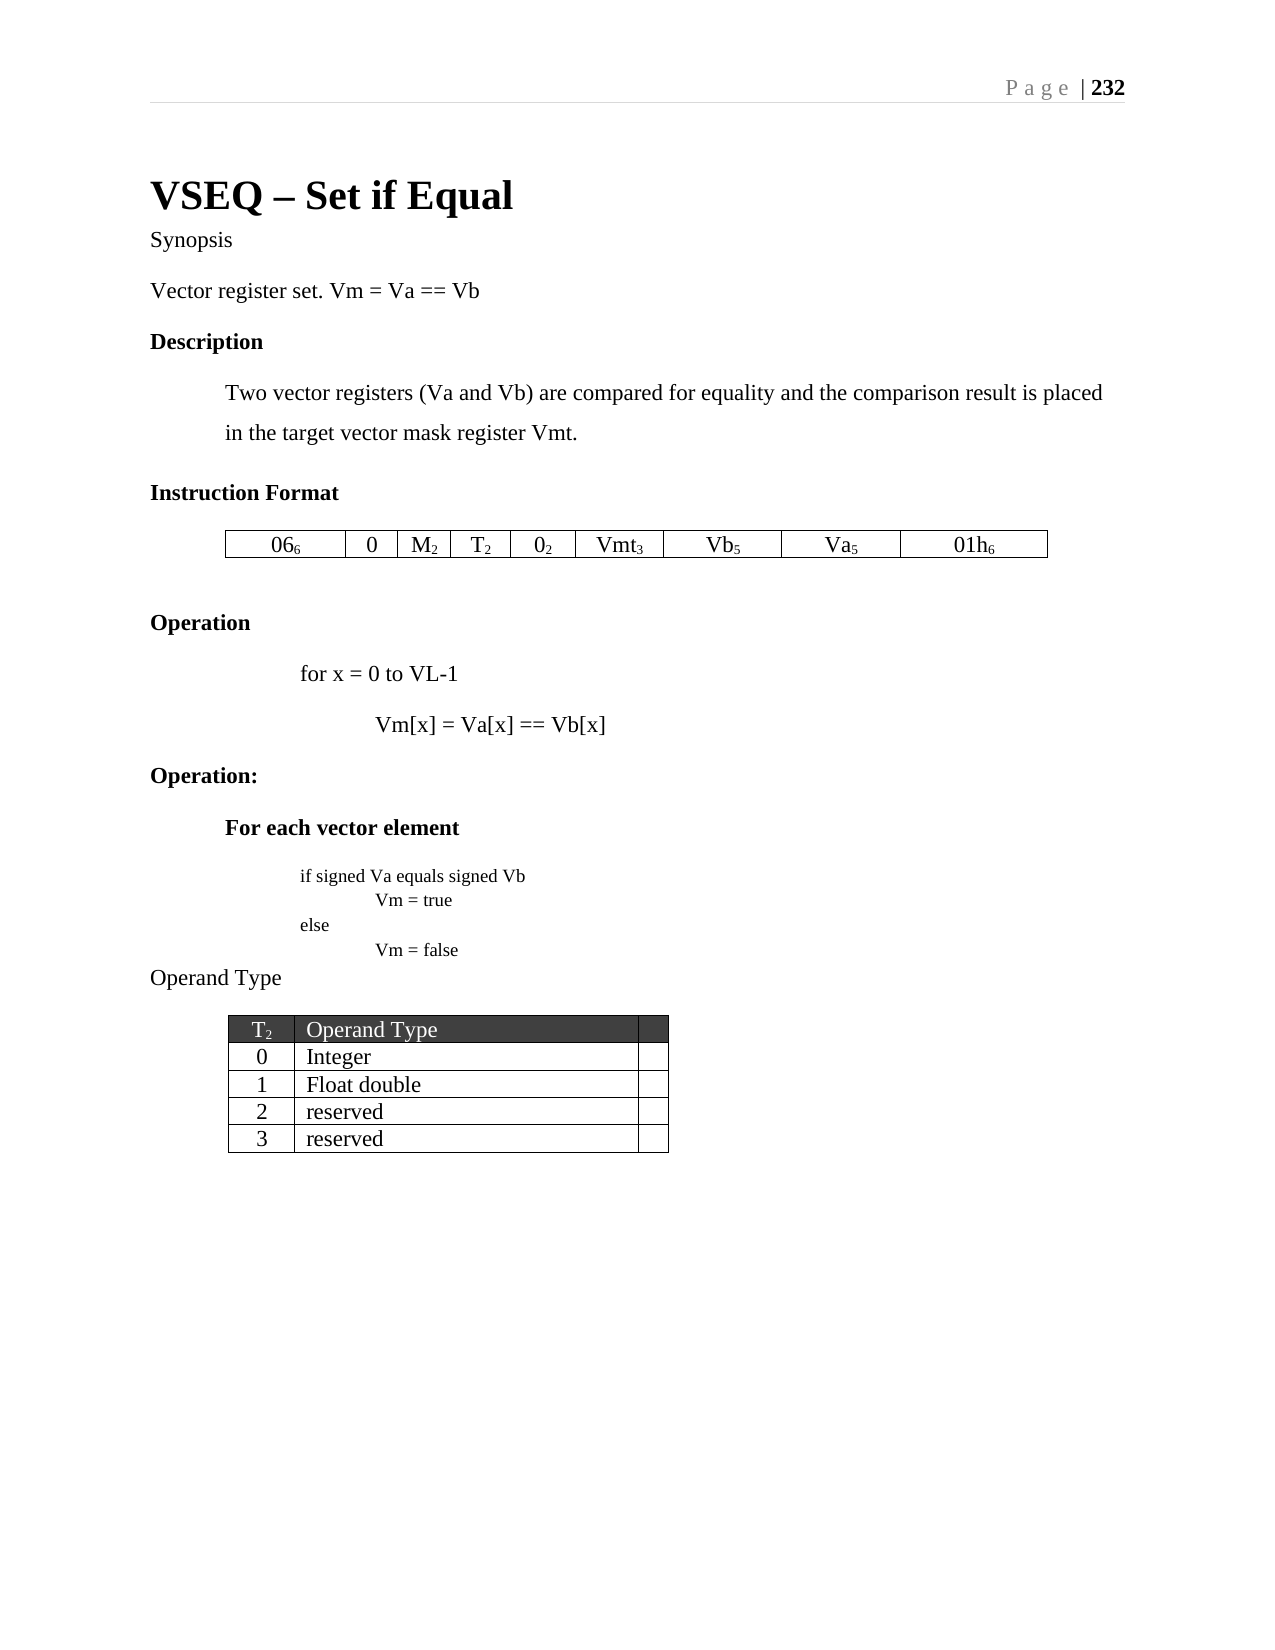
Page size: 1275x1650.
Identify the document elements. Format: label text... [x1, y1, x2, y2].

text Description [150, 328, 1125, 354]
text Two vector registers (Va and Vb) are compared for equality and the comparison result is placed in the target vector mask register Vmt. [225, 379, 1125, 445]
subtitle VSEQ – Set if Equal [150, 171, 1125, 219]
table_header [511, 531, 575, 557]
text Operation [150, 609, 1125, 636]
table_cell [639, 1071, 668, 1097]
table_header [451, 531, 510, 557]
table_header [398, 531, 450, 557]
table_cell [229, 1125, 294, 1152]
text else [300, 914, 1125, 936]
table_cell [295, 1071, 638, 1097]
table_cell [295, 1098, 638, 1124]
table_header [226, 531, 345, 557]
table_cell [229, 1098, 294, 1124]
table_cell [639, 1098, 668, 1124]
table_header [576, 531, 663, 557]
text Instruction Format [150, 479, 1125, 505]
text Vm = false [300, 939, 1125, 961]
text For each vector element [225, 813, 1125, 840]
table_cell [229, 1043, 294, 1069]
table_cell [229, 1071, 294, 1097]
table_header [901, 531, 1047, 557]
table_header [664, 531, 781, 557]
text Vm[x] = Va[x] == Vb[x] [300, 711, 1125, 738]
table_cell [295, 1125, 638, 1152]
text Operation: [150, 762, 1125, 789]
text Vector register set. Vm = Va == Vb [150, 277, 1125, 303]
text for x = 0 to VL-1 [225, 660, 1125, 687]
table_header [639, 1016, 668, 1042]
text Operand Type [150, 964, 1125, 990]
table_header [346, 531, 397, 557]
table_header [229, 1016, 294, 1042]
text Synopsis [150, 226, 1125, 252]
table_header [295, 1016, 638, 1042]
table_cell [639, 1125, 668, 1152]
text Vm = true [300, 889, 1125, 911]
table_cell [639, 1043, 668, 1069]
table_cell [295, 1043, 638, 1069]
text if signed Va equals signed Vb [300, 864, 1125, 886]
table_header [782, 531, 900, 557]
